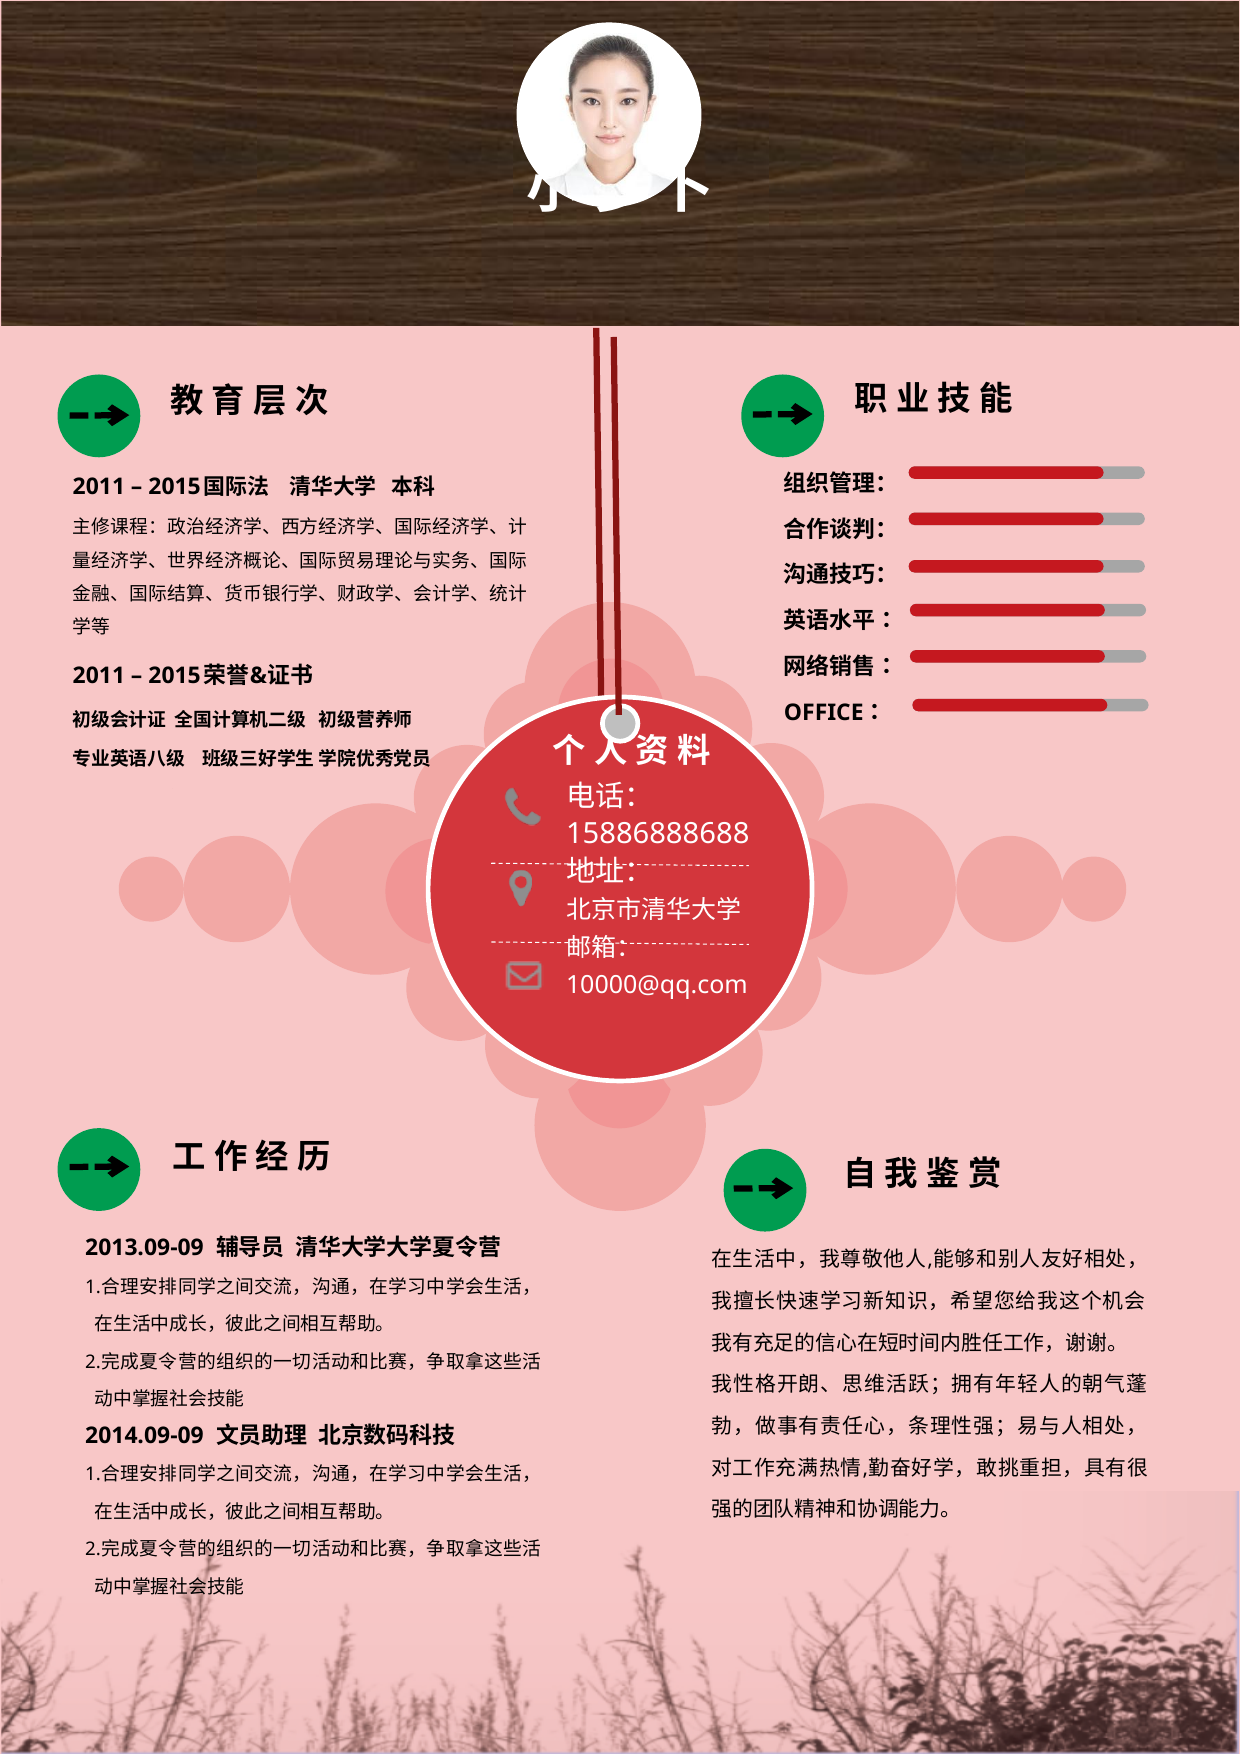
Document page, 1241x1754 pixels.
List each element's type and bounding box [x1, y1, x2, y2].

picture [1, 1, 1239, 326]
picture [1, 1491, 1239, 1754]
